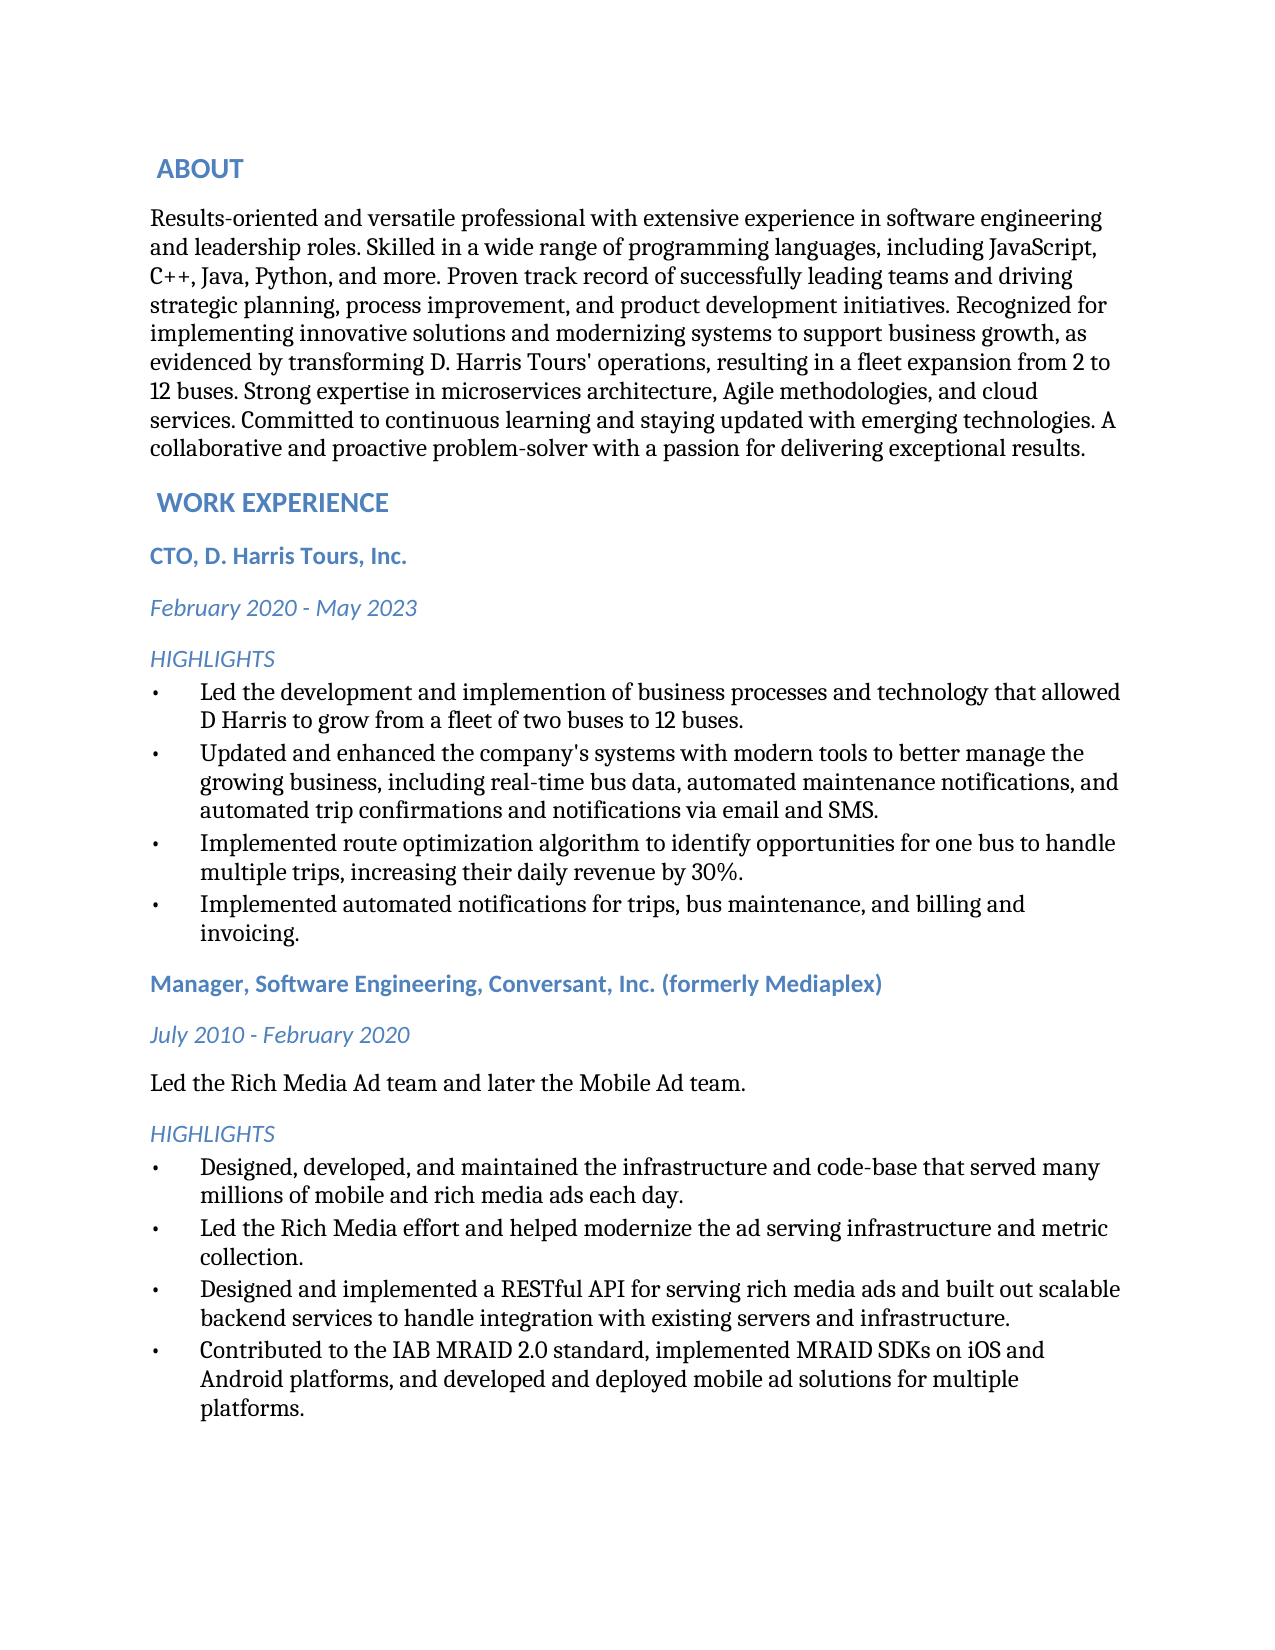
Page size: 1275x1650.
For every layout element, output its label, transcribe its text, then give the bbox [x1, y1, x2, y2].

subtitle CTO, D. Harris Tours, Inc. [150, 540, 1125, 571]
text Results-oriented and versatile professional with extensive experience in software engineering and leadership roles. Skilled in a wide range of programming languages, including JavaScript, C++, Java, Python, and more. Proven track record of successfully leading teams and driving strategic planning, process improvement, and product development initiatives. Recognized for implementing innovative solutions and modernizing systems to support business growth, as evidenced by transforming D. Harris Tours' operations, resulting in a fleet expansion from 2 to 12 buses. Strong expertise in microservices architecture, Agile methodologies, and cloud services. Committed to continuous learning and staying updated with emerging technologies. A collaborative and proactive problem-solver with a passion for delivering exceptional results. [150, 204, 1125, 463]
list Contributed to the IAB MRAID 2.0 standard, implemented MRAID SDKs on iOS and Android platforms, and developed and deployed mobile ad solutions for multiple platforms. [150, 1336, 1125, 1423]
subtitle February 2020 - May 2023 [150, 592, 1125, 622]
subtitle July 2010 - February 2020 [150, 1019, 1125, 1050]
subtitle HIGHLIGHTS [150, 1118, 1125, 1149]
list Led the Rich Media effort and helped modernize the ad serving infrastructure and metric collection. [150, 1214, 1125, 1271]
list Led the development and implemention of business processes and technology that allowed D Harris to grow from a fleet of two buses to 12 buses. [150, 677, 1125, 735]
list Designed and implemented a RESTful API for serving rich media ads and built out scalable backend services to handle integration with existing servers and infrastructure. [150, 1275, 1125, 1333]
list Designed, developed, and maintained the infrastructure and code-base that served many millions of mobile and rich media ads each day. [150, 1153, 1125, 1210]
subtitle Manager, Software Engineering, Conversant, Inc. (formerly Mediaplex) [150, 968, 1125, 999]
subtitle HIGHLIGHTS [150, 643, 1125, 674]
text Led the Rich Media Ad team and later the Mobile Ad team. [150, 1069, 1125, 1098]
subtitle ABOUT [150, 150, 1125, 186]
subtitle WORK EXPERIENCE [150, 484, 1125, 519]
list Updated and enhanced the company's systems with modern tools to better manage the growing business, including real-time bus data, automated maintenance notifications, and automated trip confirmations and notifications via email and SMS. [150, 739, 1125, 825]
list Implemented automated notifications for trips, bus maintenance, and billing and invoicing. [150, 890, 1125, 947]
list Implemented route optimization algorithm to identify opportunities for one bus to handle multiple trips, increasing their daily revenue by 30%. [150, 829, 1125, 886]
